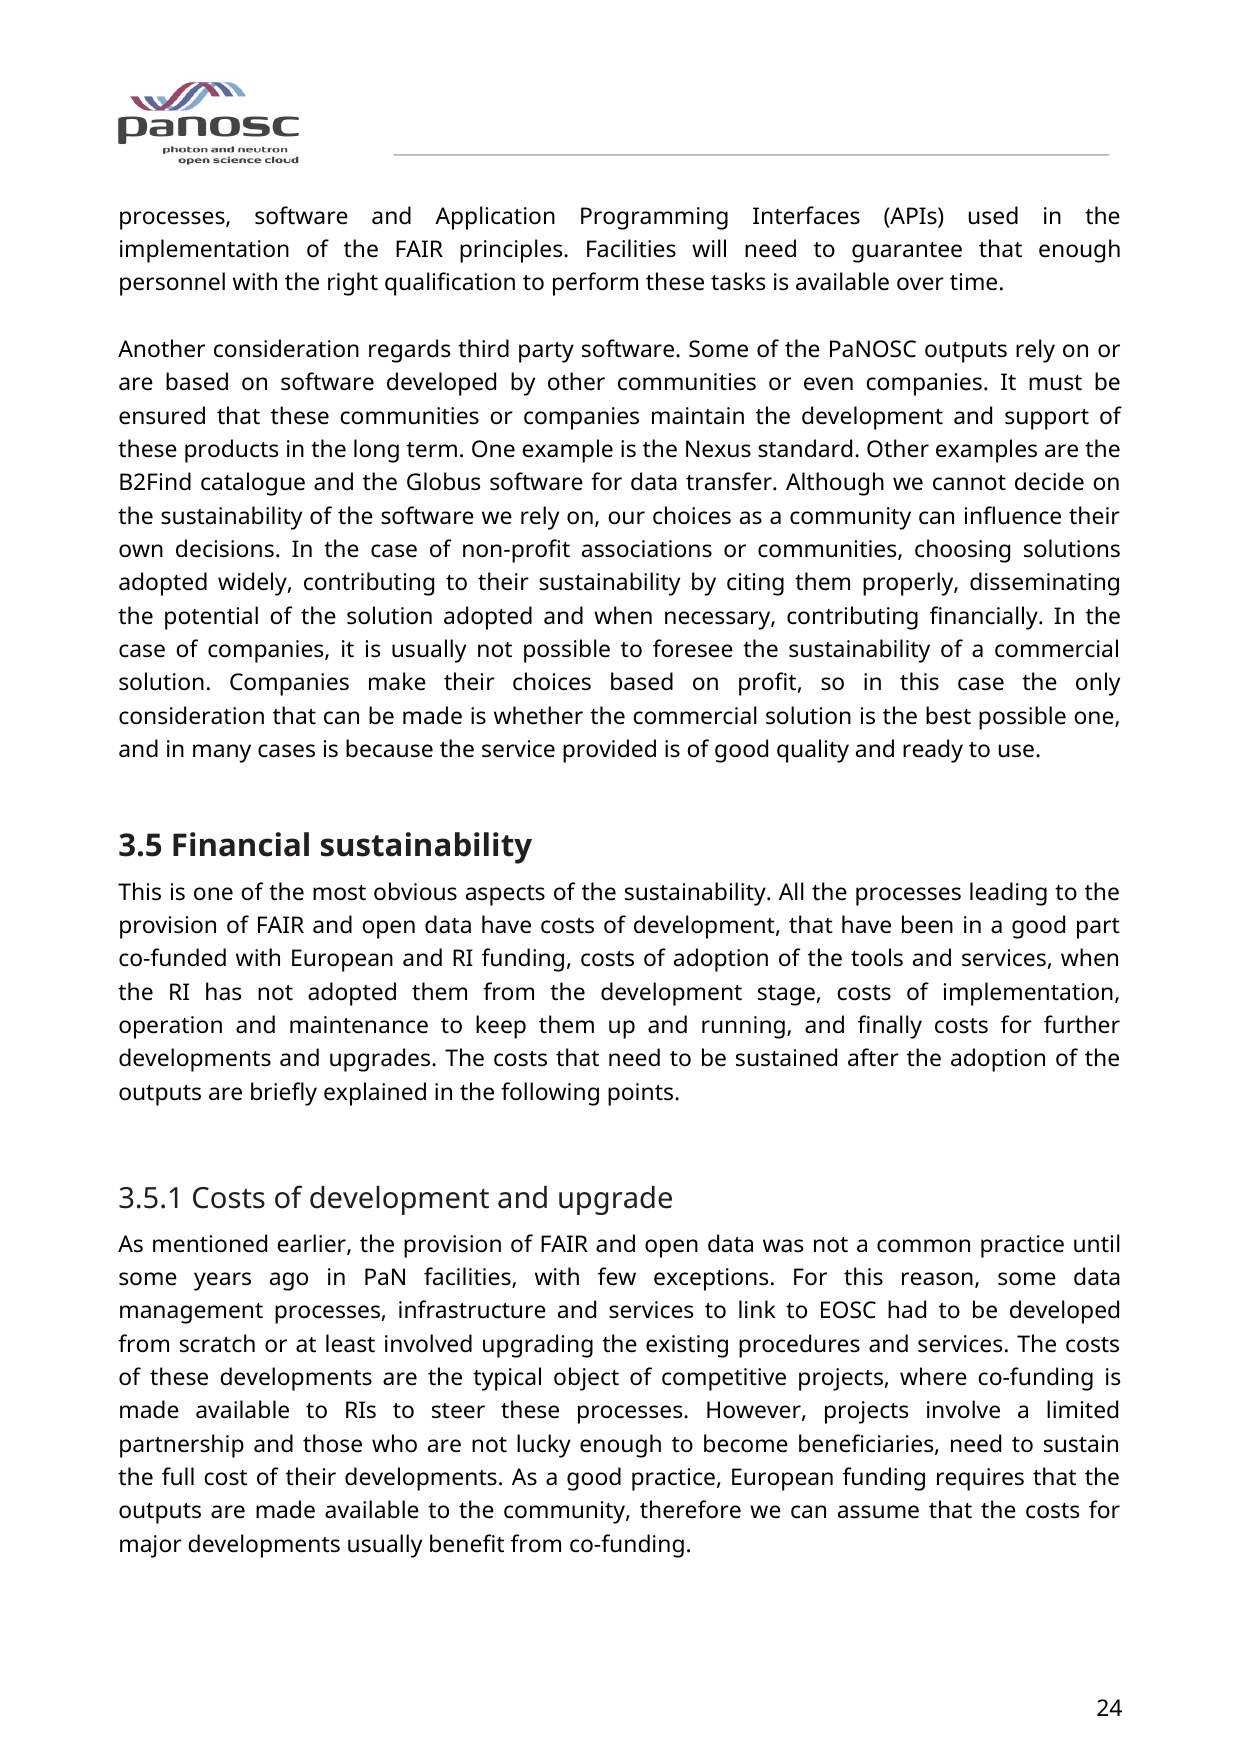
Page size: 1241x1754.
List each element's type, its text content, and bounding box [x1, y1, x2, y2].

picture [118, 60, 1109, 193]
text Another consideration regards third party software. Some of the PaNOSC outputs rely on or are based on software developed by other communities or even companies. It must be ensured that these communities or companies maintain the development and support of these products in the long term. One example is the Nexus standard. Other examples are the B2Find catalogue and the Globus software for data transfer. Although we cannot decide on the sustainability of the software we rely on, our choices as a community can influence their own decisions. In the case of non-profit associations or communities, choosing solutions adopted widely, contributing to their sustainability by citing them properly, disseminating the potential of the solution adopted and when necessary, contributing financially. In the case of companies, it is usually not possible to foresee the sustainability of a commercial solution. Companies make their choices based on profit, so in this case the only consideration that can be made is whether the commercial solution is the best possible one, and in many cases is because the service provided is of good quality and ready to use. [118, 331, 1122, 764]
subtitle 3.5.1 Costs of development and upgrade [118, 1178, 1122, 1217]
subtitle 3.5 Financial sustainability [118, 822, 1122, 865]
text This is one of the most obvious aspects of the sustainability. All the processes leading to the provision of FAIR and open data have costs of development, that have been in a good part co-funded with European and RI funding, costs of adoption of the tools and services, when the RI has not adopted them from the development stage, costs of implementation, operation and maintenance to keep them up and running, and finally costs for further developments and upgrades. The costs that need to be sustained after the adoption of the outputs are briefly explained in the following points. [118, 873, 1122, 1107]
text As mentioned earlier, the provision of FAIR and open data was not a common practice until some years ago in PaN facilities, with few exceptions. For this reason, some data management processes, infrastructure and services to link to EOSC had to be developed from scratch or at least involved upgrading the existing procedures and services. The costs of these developments are the typical object of competitive projects, where co-funding is made available to RIs to steer these processes. However, projects involve a limited partnership and those who are not lucky enough to become beneficiaries, need to sustain the full cost of their developments. As a good practice, European funding requires that the outputs are made available to the community, therefore we can assume that the costs for major developments usually benefit from co-funding. [118, 1225, 1122, 1559]
